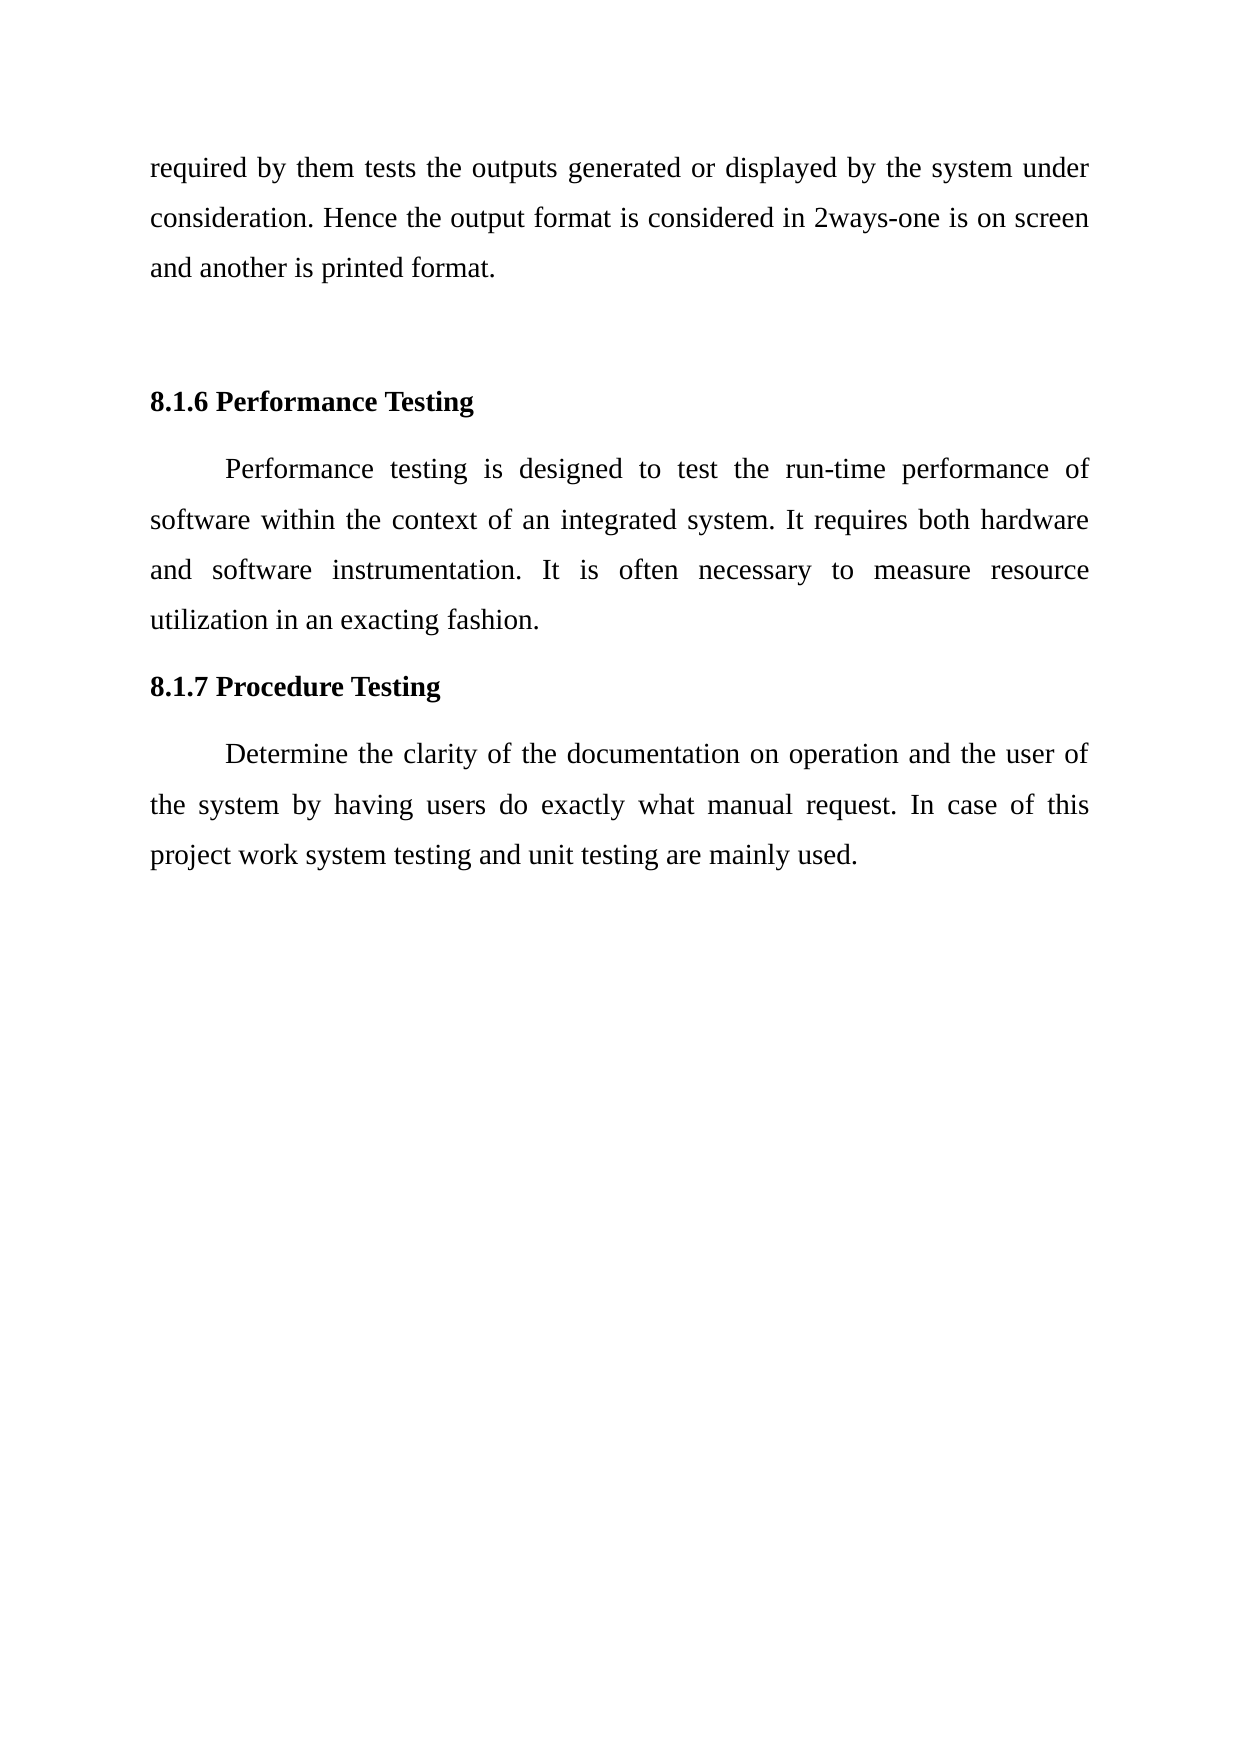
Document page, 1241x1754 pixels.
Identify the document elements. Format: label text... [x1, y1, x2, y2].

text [150, 150, 1090, 284]
text Performance testing is designed to test the run-time performance of software within the context of an integrated system. It requires both hardware and software instrumentation. It is often necessary to measure resource utilization in an exacting fashion. [150, 452, 1090, 636]
text 8.1.7 Procedure Testing [150, 669, 1090, 703]
text Determine the clarity of the documentation on operation and the user of the system by having users do exactly what manual request. In case of this project work system testing and unit testing are mainly used. [150, 736, 1090, 871]
text 8.1.6 Performance Testing [150, 384, 1090, 418]
